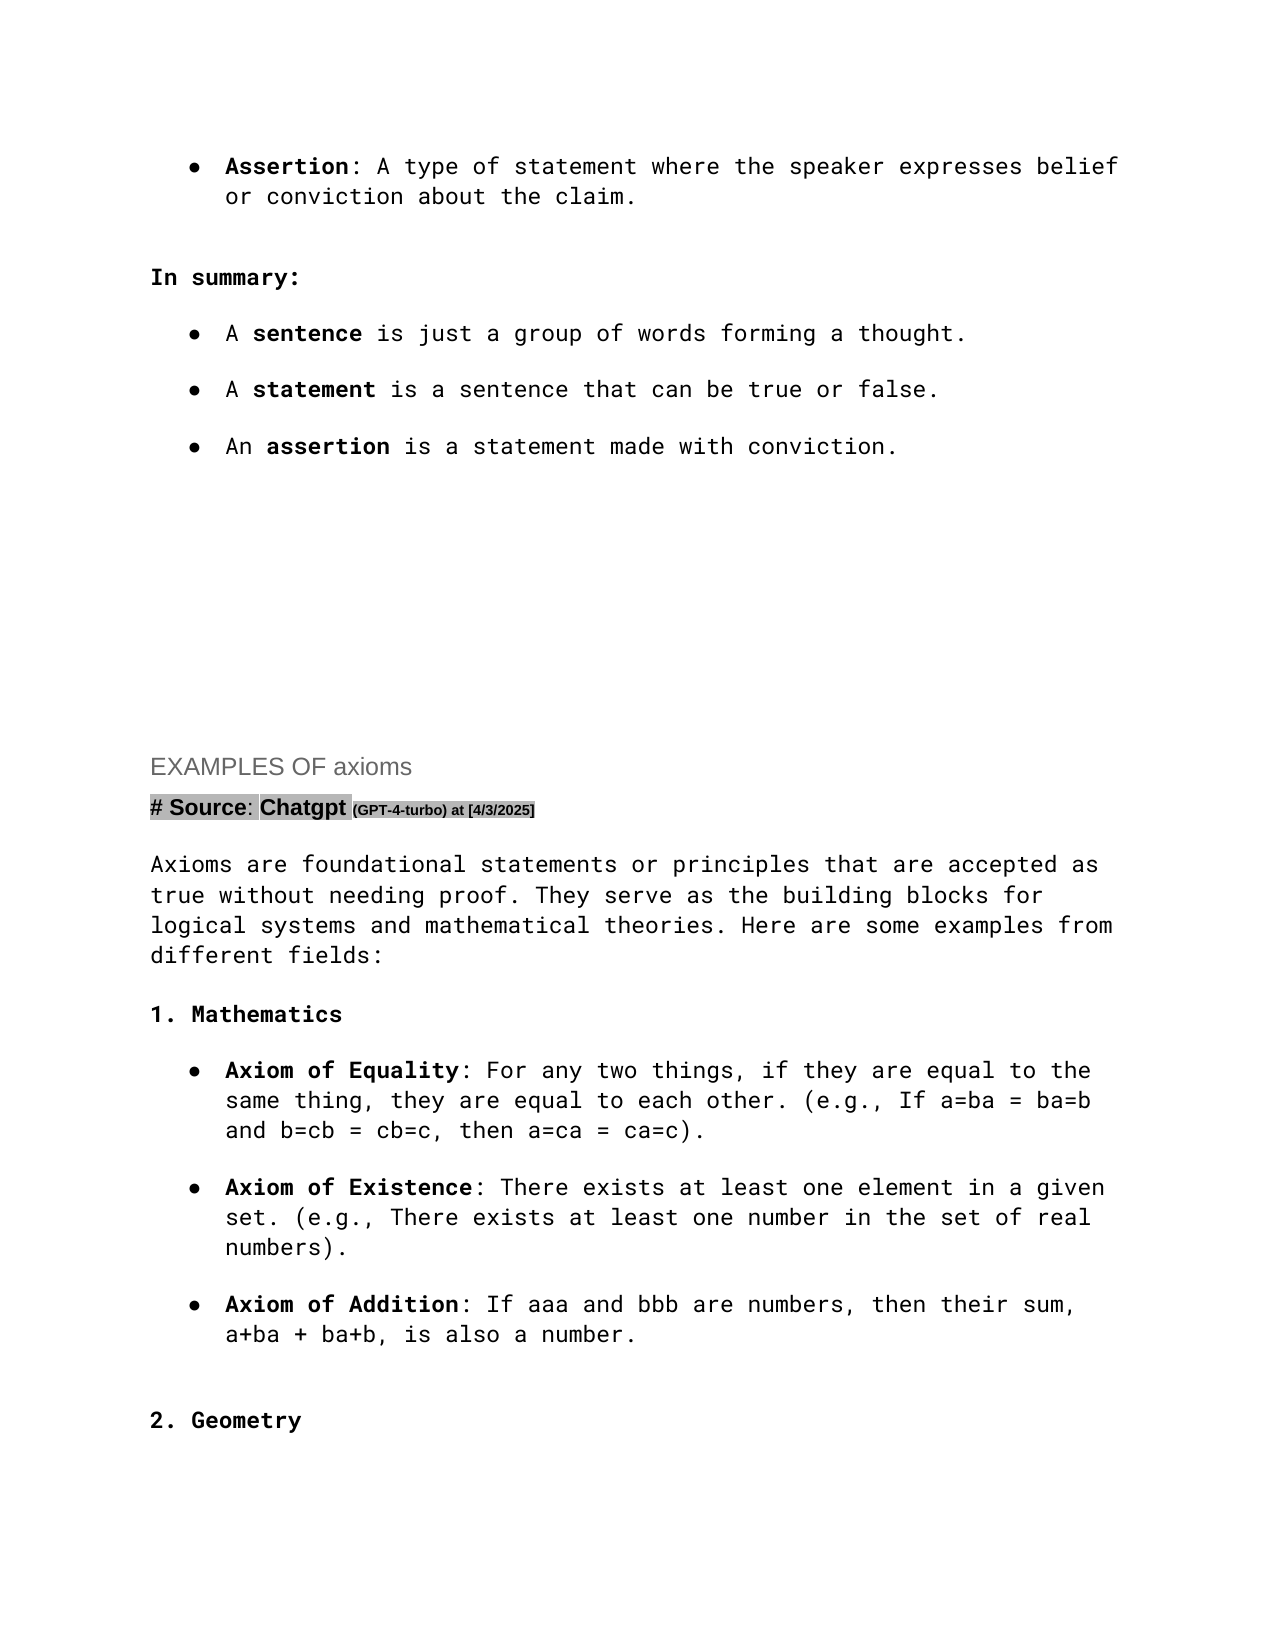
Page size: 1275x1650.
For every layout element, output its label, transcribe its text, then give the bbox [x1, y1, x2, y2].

list Axiom of Existence: There exists at least one element in a given set. (e.g., There exists at least one number in the set of real numbers). [187, 1171, 1125, 1288]
text # Source: Chatgpt (GPT-4-turbo) at [4/3/2025] [352, 794, 1125, 820]
list Axiom of Addition: If aaa and bbb are numbers, then their sum, a+ba + ba+b, is also a number. [187, 1288, 1125, 1375]
list A statement is a sentence that can be true or false. [187, 373, 1125, 430]
list An assertion is a statement made with conviction. [187, 430, 1125, 487]
list Axiom of Equality: For any two things, if they are equal to the same thing, they are equal to each other. (e.g., If a=ba = ba=b and b=cb = cb=c, then a=ca = ca=c). [187, 1054, 1125, 1171]
text 2. Geometry [150, 1404, 1125, 1434]
list Assertion: A type of statement where the speaker expresses belief or conviction about the claim. [187, 150, 1125, 237]
text Axioms are foundational statements or principles that are accepted as true without needing proof. They serve as the building blocks for logical systems and mathematical theories. Here are some examples from different fields: [150, 849, 1125, 970]
subtitle EXAMPLES OF axioms [150, 752, 1125, 781]
text In summary: [150, 262, 1125, 292]
list A sentence is just a group of words forming a thought. [187, 317, 1125, 373]
text 1. Mathematics [150, 999, 1125, 1029]
